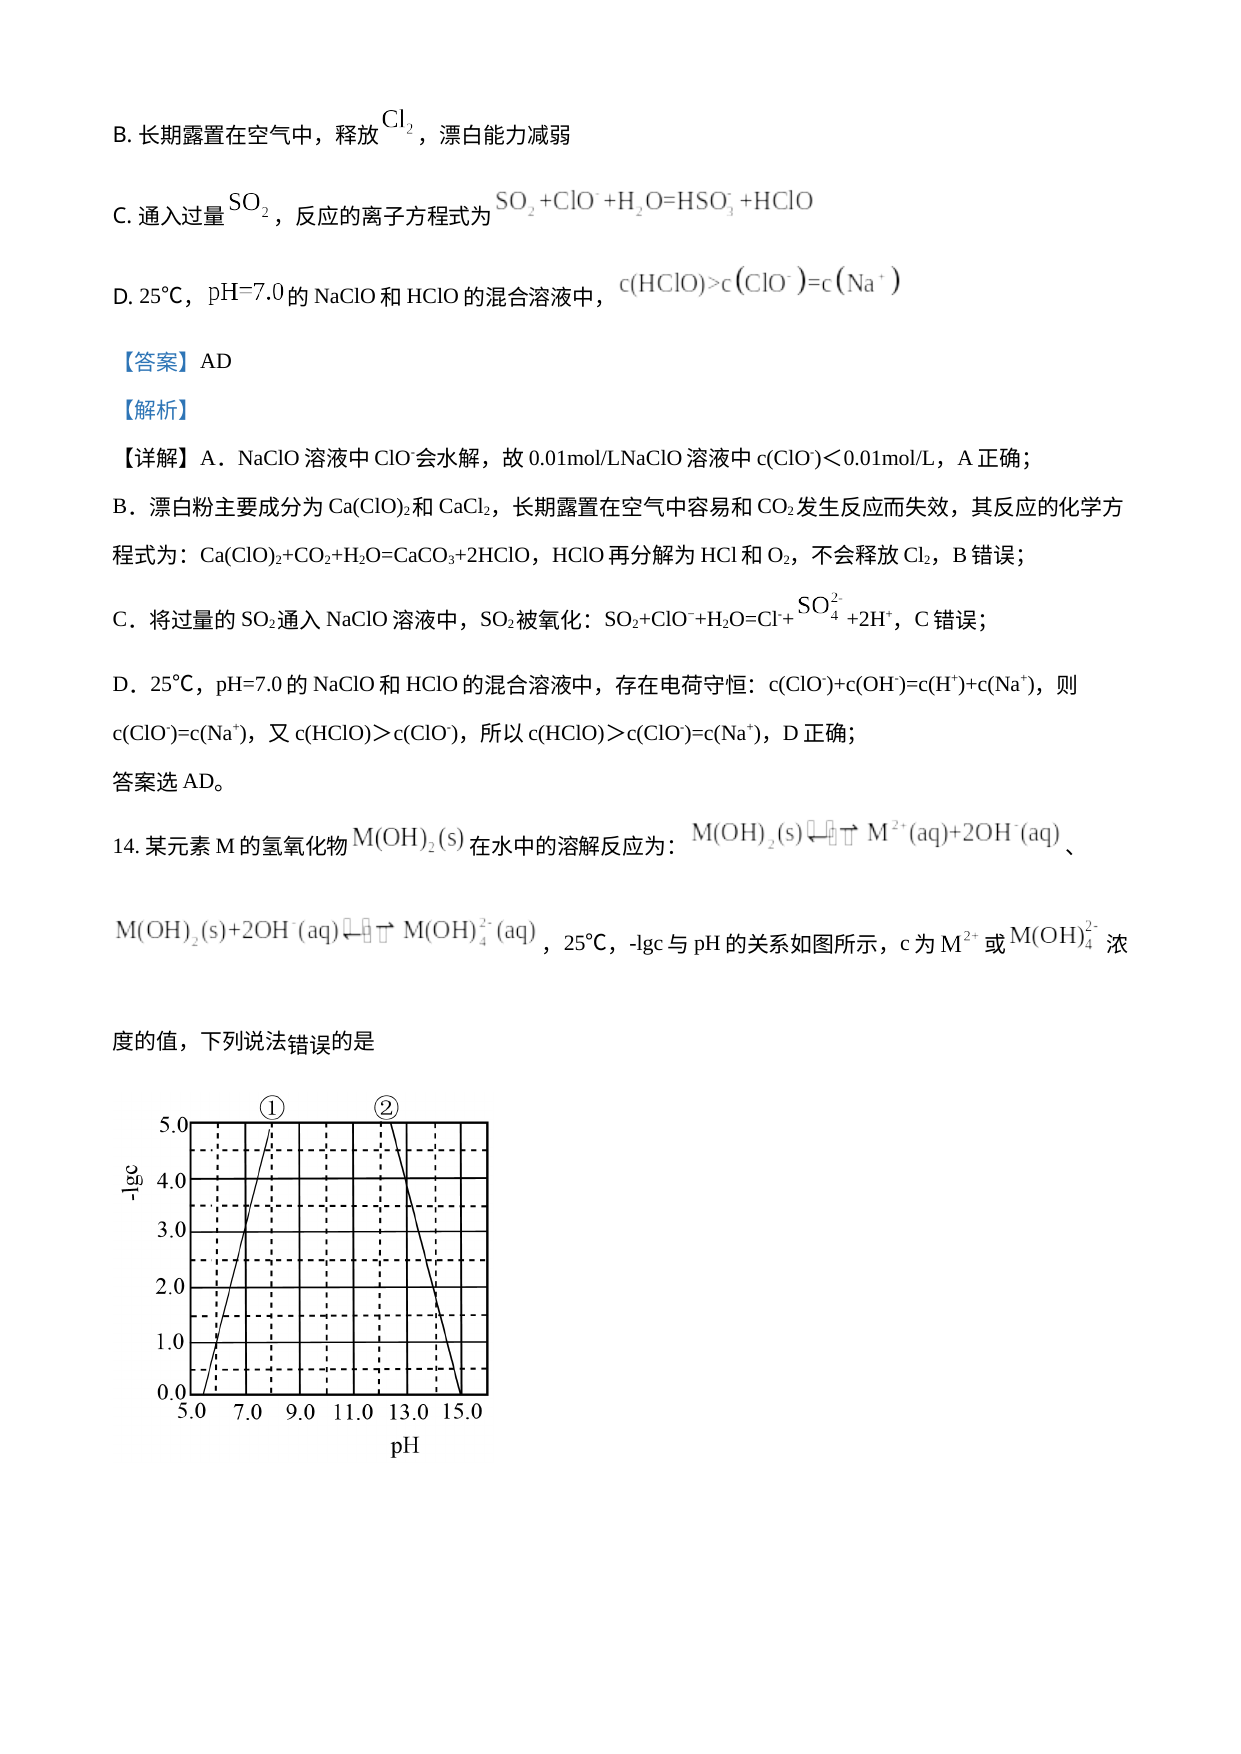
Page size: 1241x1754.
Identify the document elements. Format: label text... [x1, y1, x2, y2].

text 【详解】A．NaClO溶液中ClO-会水解，故0.01mol/LNaClO溶液中c(ClO-)＜0.01mol/L，A正确； [112, 441, 1128, 473]
picture [112, 1092, 494, 1463]
text D．25℃，pH=7.0的NaClO和HClO的混合溶液中，存在电荷守恒：c(ClO-)+c(OH-)=c(H+)+c(Na+)，则c(ClO-)=c(Na+)，又c(HClO)＞c(ClO-)，所以c(HClO)＞c(ClO-)=c(Na+)，D正确； [112, 667, 1128, 748]
text B．漂白粉主要成分为Ca(ClO)2和CaCl2，长期露置在空气中容易和CO2发生反应而失效，其反应的化学方程式为：Ca(ClO)2+CO2+H2O=CaCO3+2HClO，HClO再分解为HCl和O2，不会释放Cl2，B错误； [112, 489, 1128, 571]
text 【解析】 [112, 393, 1128, 425]
text B. 长期露置在空气中，释放，漂白能力减弱 [112, 102, 1128, 167]
text 答案选AD。 [112, 764, 1128, 797]
text C. 通入过量，反应的离子方程式为 [112, 183, 1128, 248]
text D. 25℃，的NaClO和HClO的混合溶液中， [112, 263, 1128, 328]
text 【答案】AD [112, 344, 1128, 377]
text C．将过量的SO2通入NaClO溶液中，SO2被氧化：SO2+ClO−+H2O=Cl-++2H+，C错误； [112, 586, 1128, 651]
text 14. 某元素M的氢氧化物在水中的溶解反应为：、，25℃，-lgc与pH的关系如图所示，c为或浓度的值，下列说法错误的是 [112, 813, 1128, 1073]
